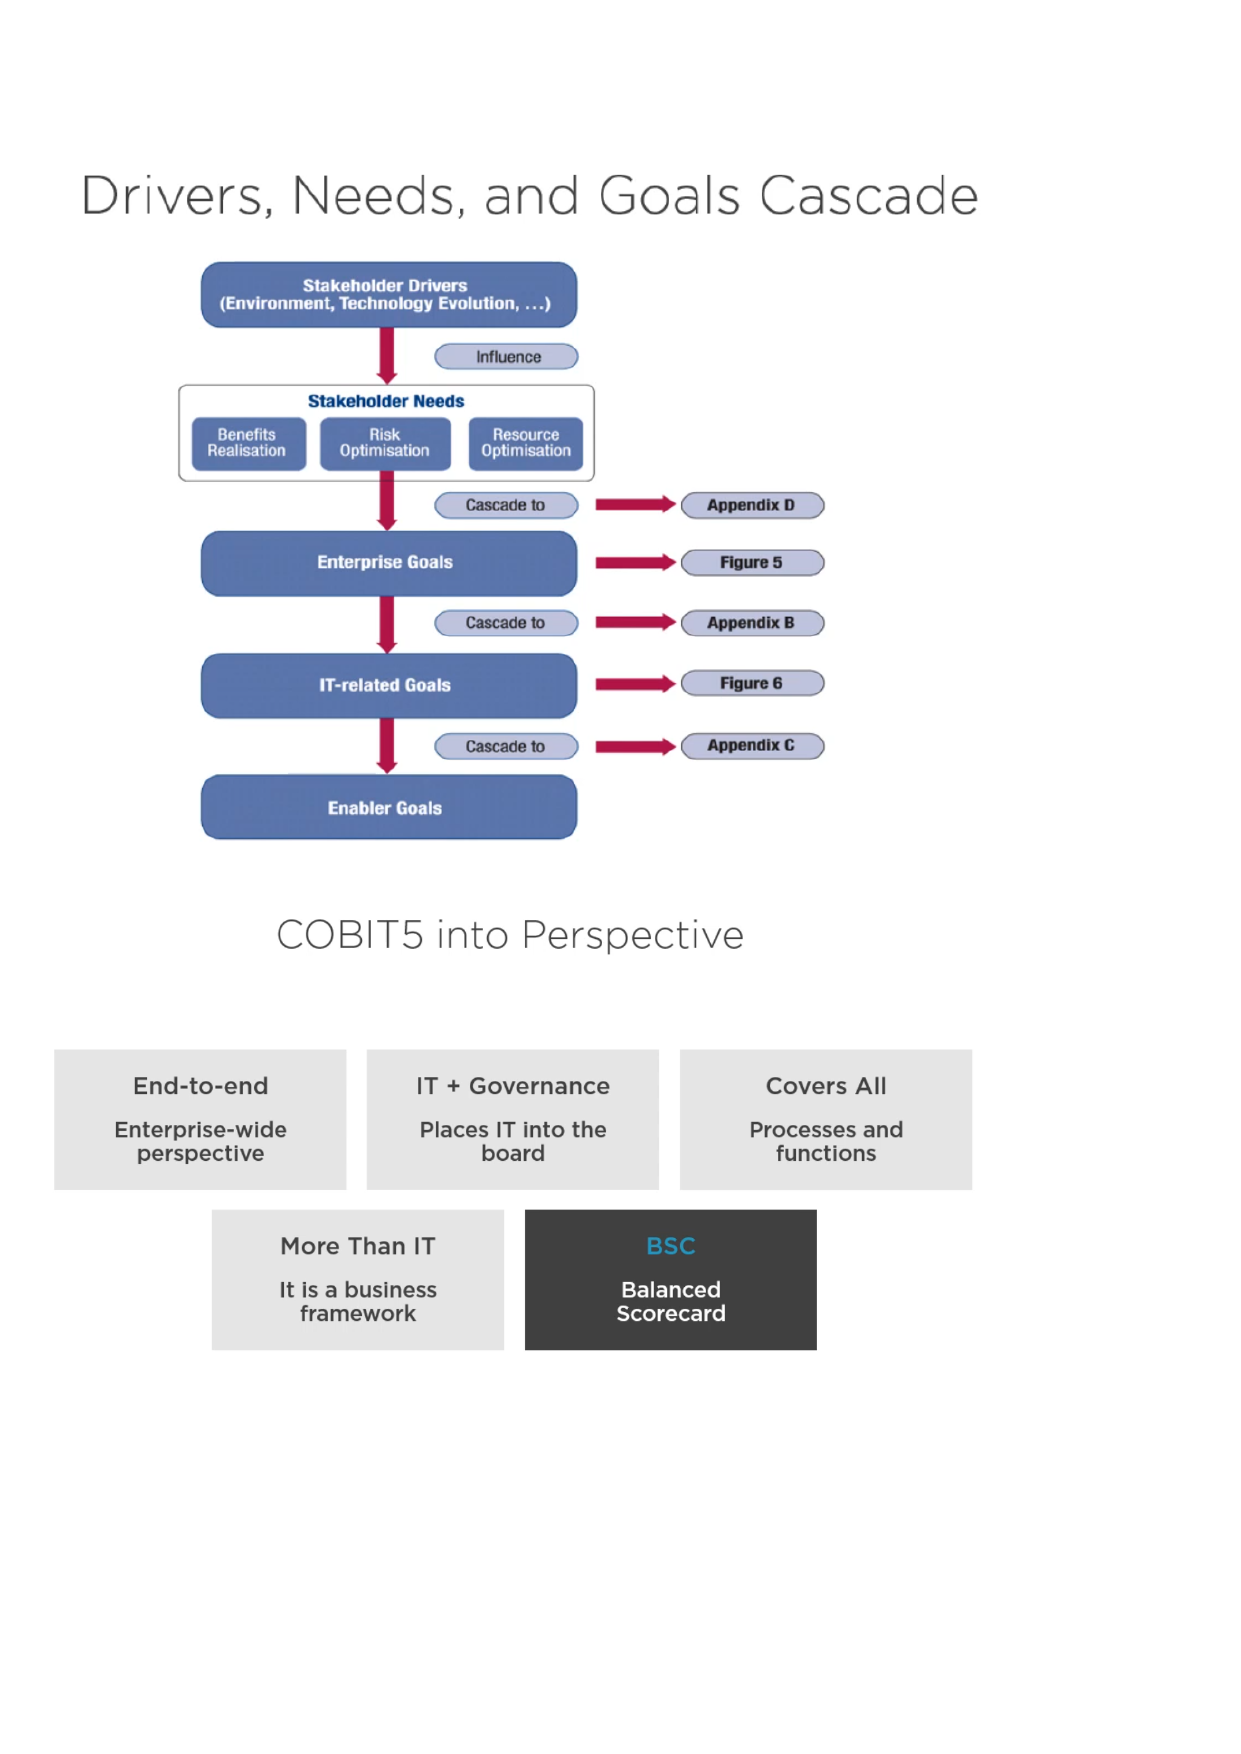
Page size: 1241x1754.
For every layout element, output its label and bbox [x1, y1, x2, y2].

picture [44, 147, 990, 846]
picture [44, 910, 990, 1383]
